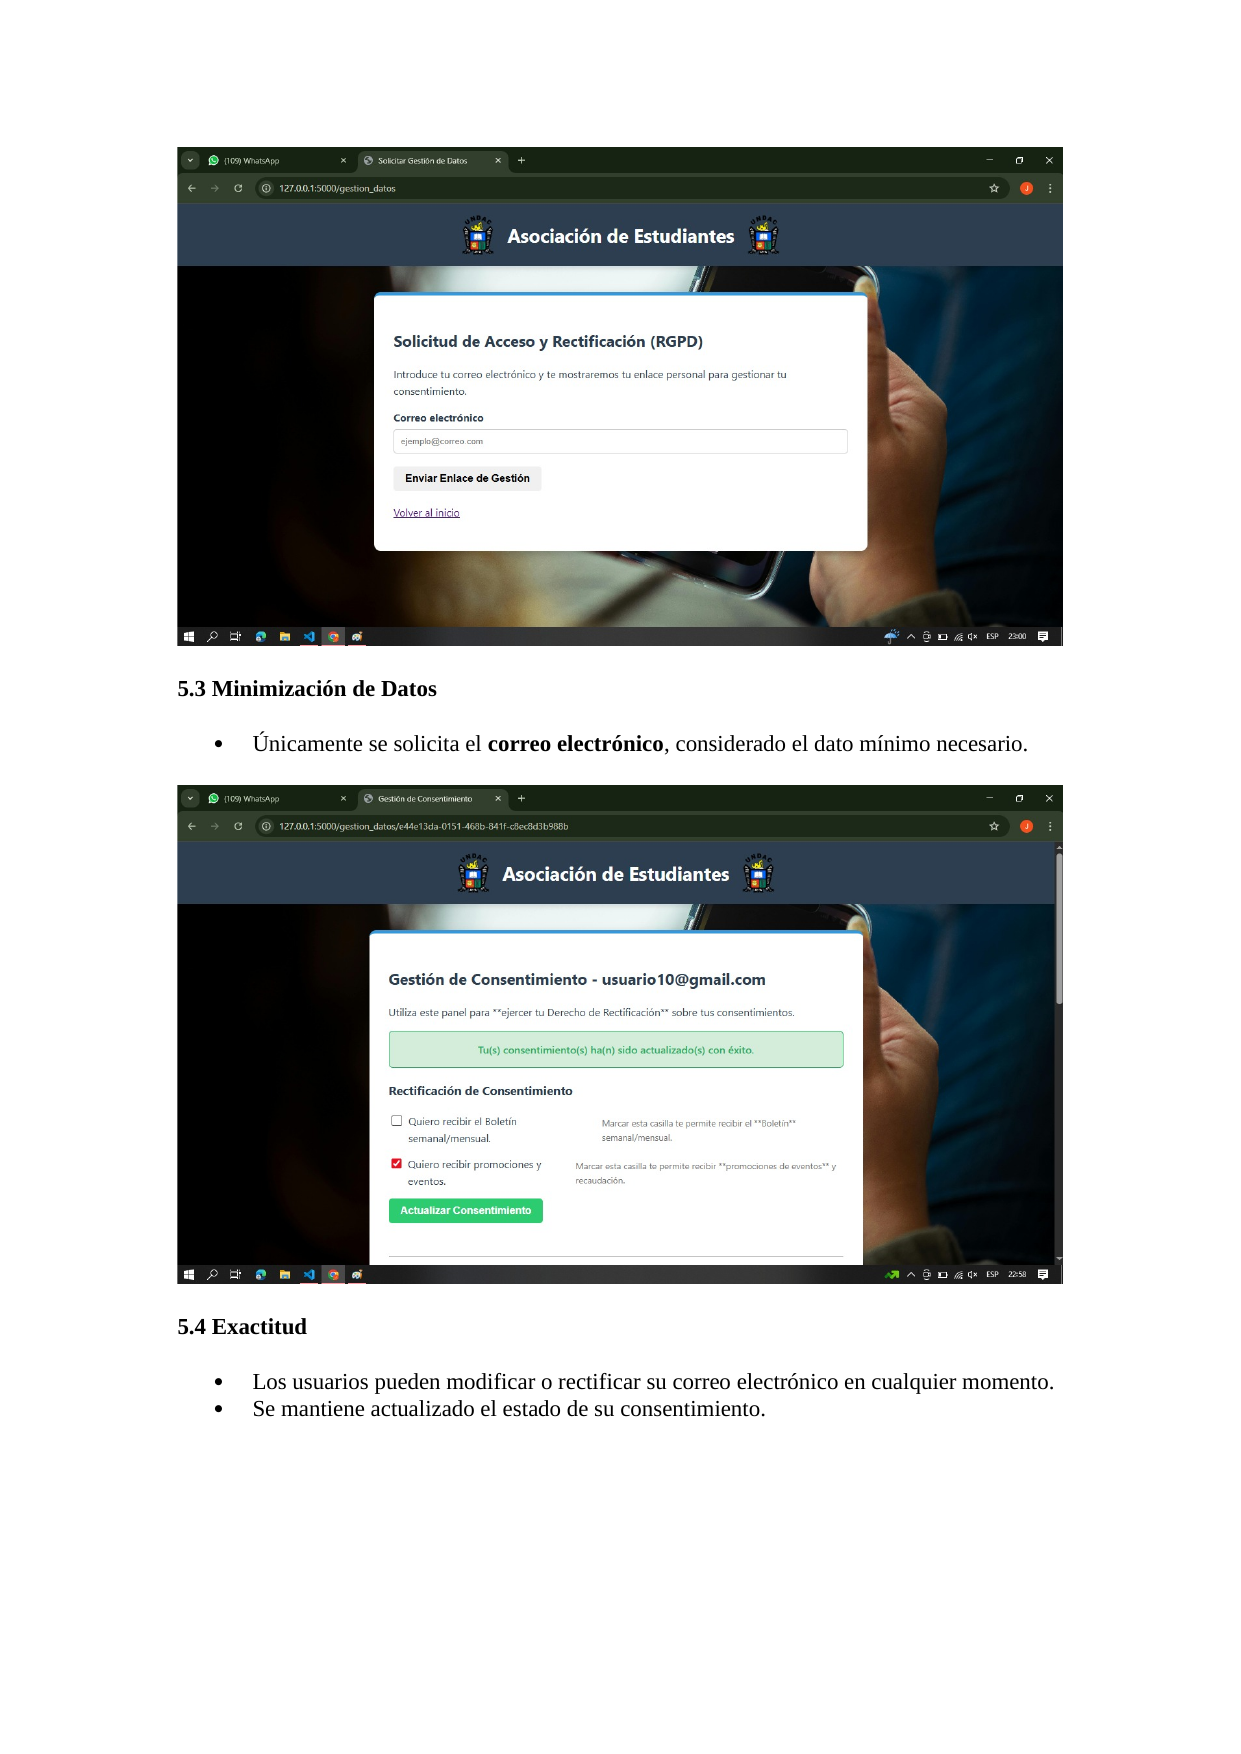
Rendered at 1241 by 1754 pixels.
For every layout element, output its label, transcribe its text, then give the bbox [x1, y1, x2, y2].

picture [177, 785, 1063, 1284]
list Únicamente se solicita el correo electrónico, considerado el dato mínimo necesario. [215, 730, 1063, 757]
list Los usuarios pueden modificar o rectificar su correo electrónico en cualquier momento. [215, 1368, 1063, 1395]
text 5.3 Minimización de Datos [177, 675, 1063, 701]
picture [177, 147, 1063, 646]
list Se mantiene actualizado el estado de su consentimiento. [215, 1395, 1063, 1421]
text 5.4 Exactitud [177, 1313, 1063, 1339]
